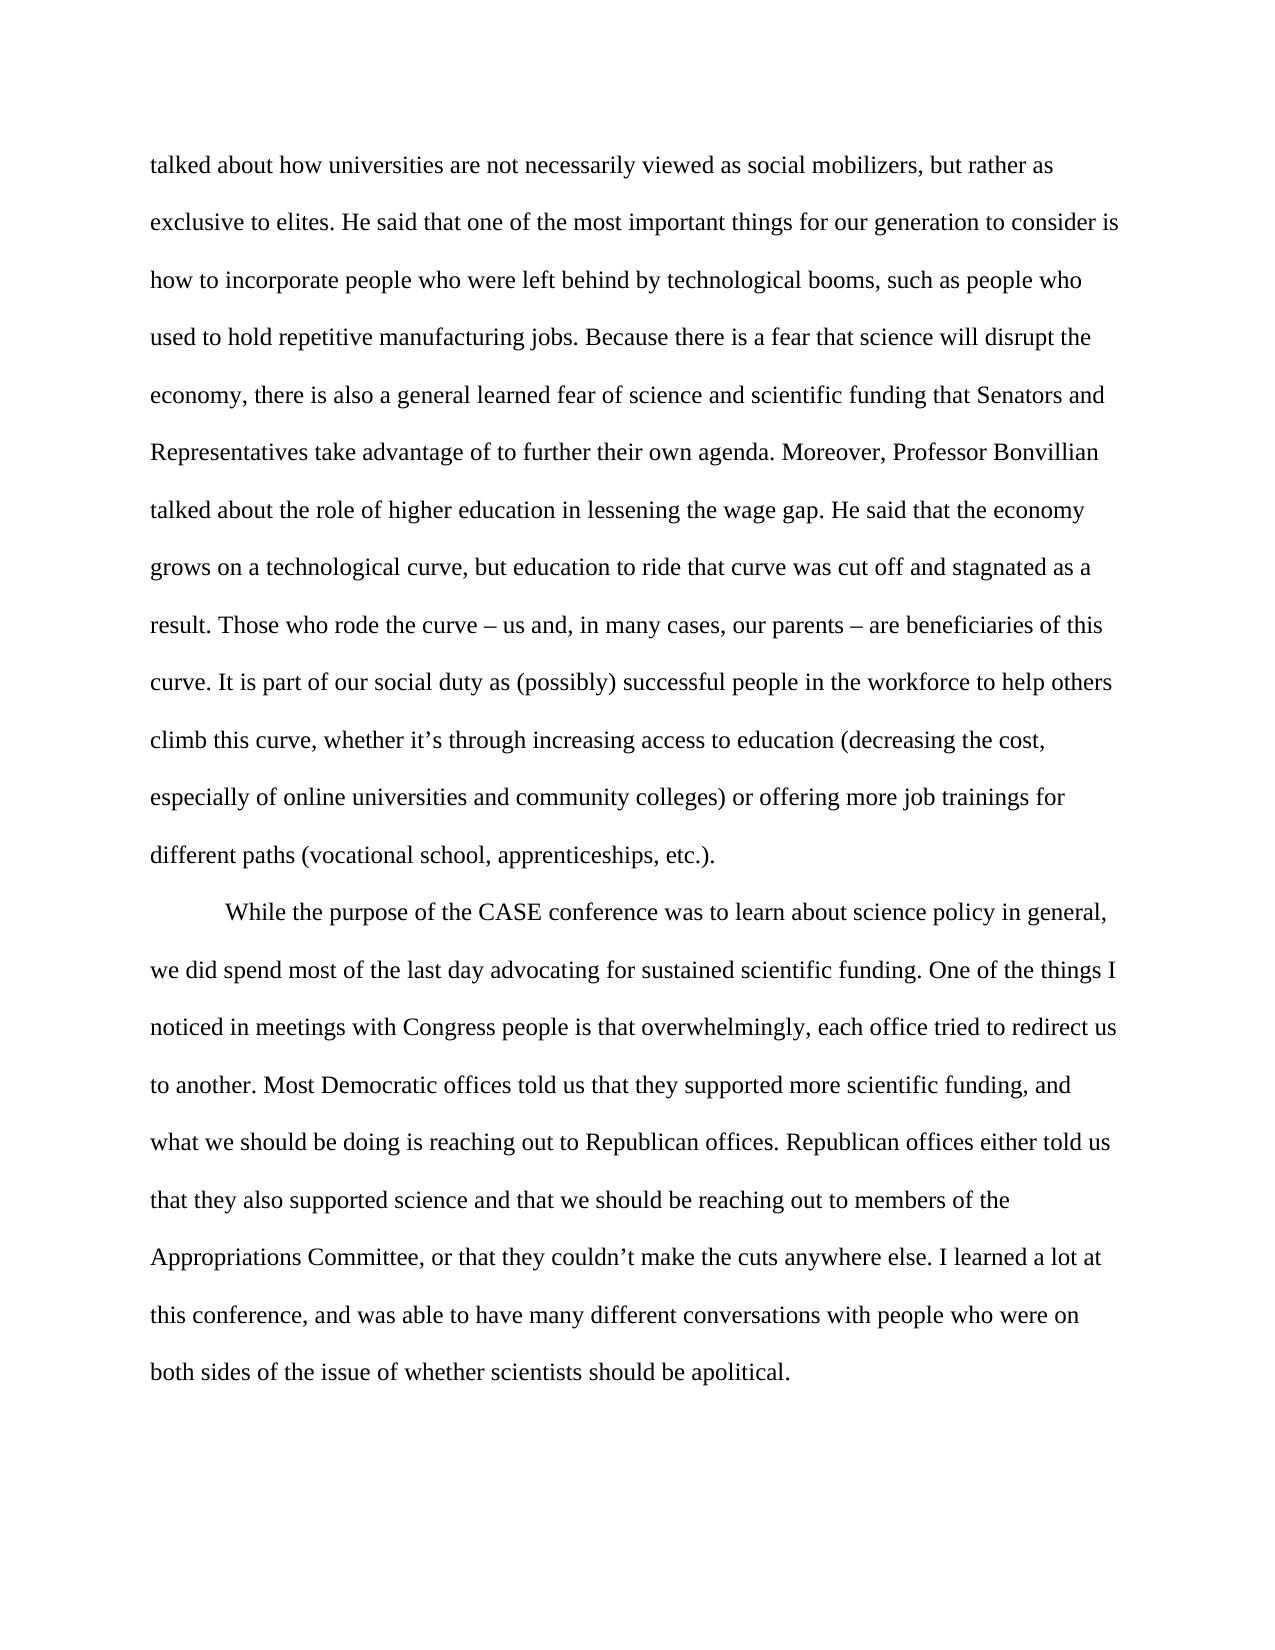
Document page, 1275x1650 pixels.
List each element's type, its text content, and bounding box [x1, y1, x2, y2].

text While the purpose of the CASE conference was to learn about science policy in general, we did spend most of the last day advocating for sustained scientific funding. One of the things I noticed in meetings with Congress people is that overwhelmingly, each office tried to redirect us to another. Most Democratic offices told us that they supported more scientific funding, and what we should be doing is reaching out to Republican offices. Republican offices either told us that they also supported science and that we should be reaching out to members of the Appropriations Committee, or that they couldn’t make the cuts anywhere else. I learned a lot at this conference, and was able to have many different conversations with people who were on both sides of the issue of whether scientists should be apolitical. [150, 897, 1125, 1386]
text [150, 150, 1125, 869]
